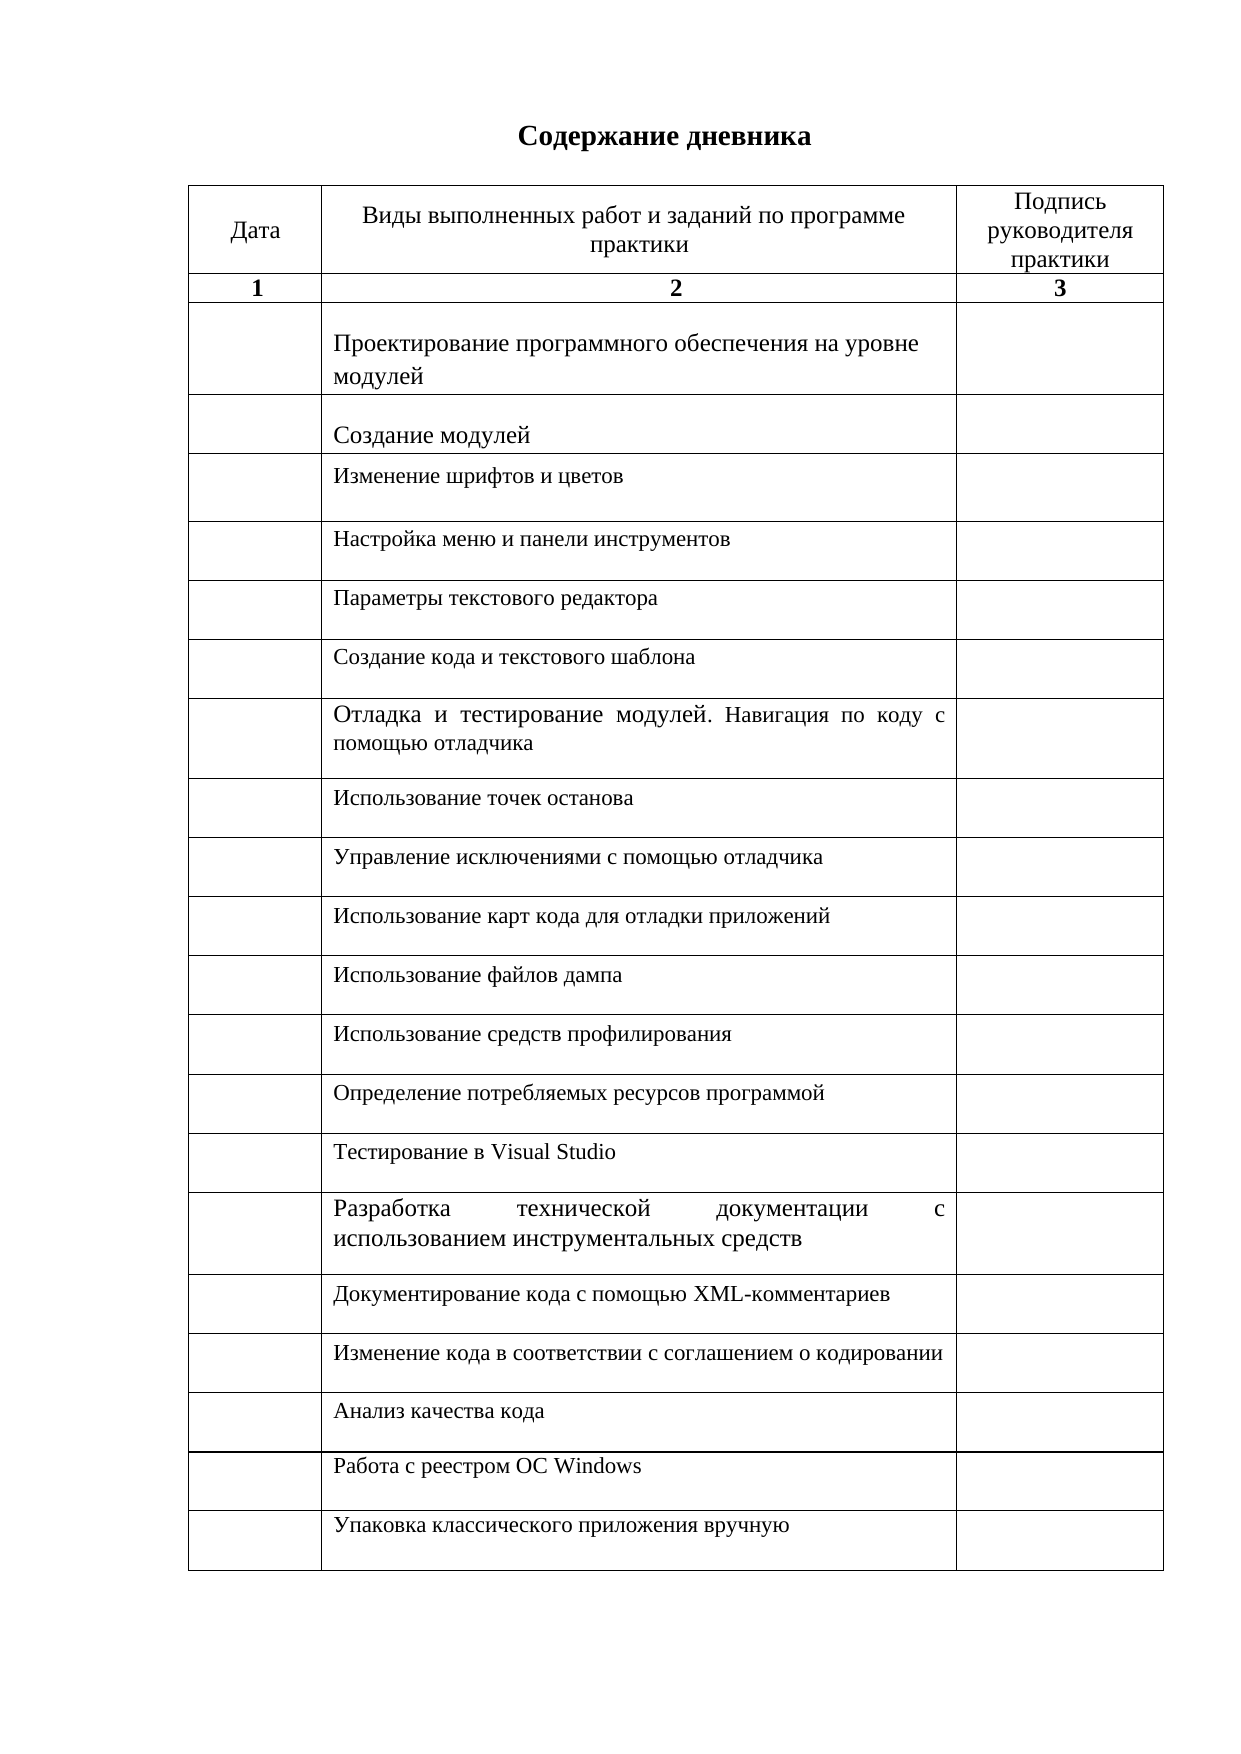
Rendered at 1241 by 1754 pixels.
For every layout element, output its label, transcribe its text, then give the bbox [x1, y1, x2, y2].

table_cell [957, 454, 1163, 521]
table_cell Использование точек останова [322, 779, 956, 837]
table_cell [189, 1453, 321, 1510]
table_cell Определение потребляемых ресурсов программой [322, 1075, 956, 1132]
table_cell [189, 522, 321, 580]
table_cell [957, 1193, 1163, 1274]
table_cell [189, 838, 321, 896]
table_cell [957, 897, 1163, 955]
table_cell [957, 522, 1163, 580]
table_cell [189, 581, 321, 639]
table_cell Использование файлов дампа [322, 956, 956, 1014]
table_cell [189, 1334, 321, 1392]
table_cell 3 [957, 274, 1163, 302]
table_cell [957, 1015, 1163, 1073]
table_cell [957, 779, 1163, 837]
table_cell Использование карт кода для отладки приложений [322, 897, 956, 955]
table_cell Изменение кода в соответствии с соглашением о кодировании [322, 1334, 956, 1392]
table_cell [957, 1393, 1163, 1451]
table_cell [957, 640, 1163, 698]
table_cell [189, 897, 321, 955]
table_cell [189, 303, 321, 394]
table_cell Проектирование программного обеспечения на уровне модулей [322, 303, 956, 394]
table_cell [957, 1511, 1163, 1569]
text Содержание дневника [177, 118, 1152, 152]
table_cell Создание кода и текстового шаблона [322, 640, 956, 698]
table_cell Работа с реестром ОС Windows [322, 1453, 956, 1510]
table_cell [957, 838, 1163, 896]
table_cell [189, 1511, 321, 1569]
table_cell [957, 1275, 1163, 1333]
table_cell [189, 1075, 321, 1132]
table_cell Анализ качества кода [322, 1393, 956, 1451]
table_cell Разработка технической документации с использованием инструментальных средств [322, 1193, 956, 1274]
table_cell Изменение шрифтов и цветов [322, 454, 956, 521]
table_cell [957, 581, 1163, 639]
table_cell 2 [322, 274, 956, 302]
table_cell Создание модулей [322, 395, 956, 453]
table_cell [189, 699, 321, 778]
table_cell Тестирование в Visual Studio [322, 1134, 956, 1192]
table_header Дата [189, 186, 321, 272]
table_cell [189, 1193, 321, 1274]
table_header Виды выполненных работ и заданий по программе практики [322, 186, 956, 272]
table_cell [957, 1134, 1163, 1192]
table_cell Параметры текстового редактора [322, 581, 956, 639]
table_cell [189, 395, 321, 453]
table_cell [189, 640, 321, 698]
table_cell [189, 1134, 321, 1192]
table_cell [957, 395, 1163, 453]
table_cell Настройка меню и панели инструментов [322, 522, 956, 580]
table_cell 1 [189, 274, 321, 302]
table_cell Упаковка классического приложения вручную [322, 1511, 956, 1569]
table_cell [189, 454, 321, 521]
table_cell [189, 779, 321, 837]
table_cell [957, 1453, 1163, 1510]
table_cell [189, 1275, 321, 1333]
table_cell Использование средств профилирования [322, 1015, 956, 1073]
table_cell Управление исключениями с помощью отладчика [322, 838, 956, 896]
table_cell Документирование кода с помощью XML-комментариев [322, 1275, 956, 1333]
table_cell [957, 1334, 1163, 1392]
table_cell [189, 956, 321, 1014]
table_cell [189, 1015, 321, 1073]
table_cell [957, 1075, 1163, 1132]
table_cell [957, 956, 1163, 1014]
table_cell [957, 699, 1163, 778]
table_cell Отладка и тестирование модулей. Навигация по коду с помощью отладчика [322, 699, 956, 778]
table_cell [957, 303, 1163, 394]
table_header Подпись руководителя практики [957, 186, 1163, 272]
table_cell [189, 1393, 321, 1451]
